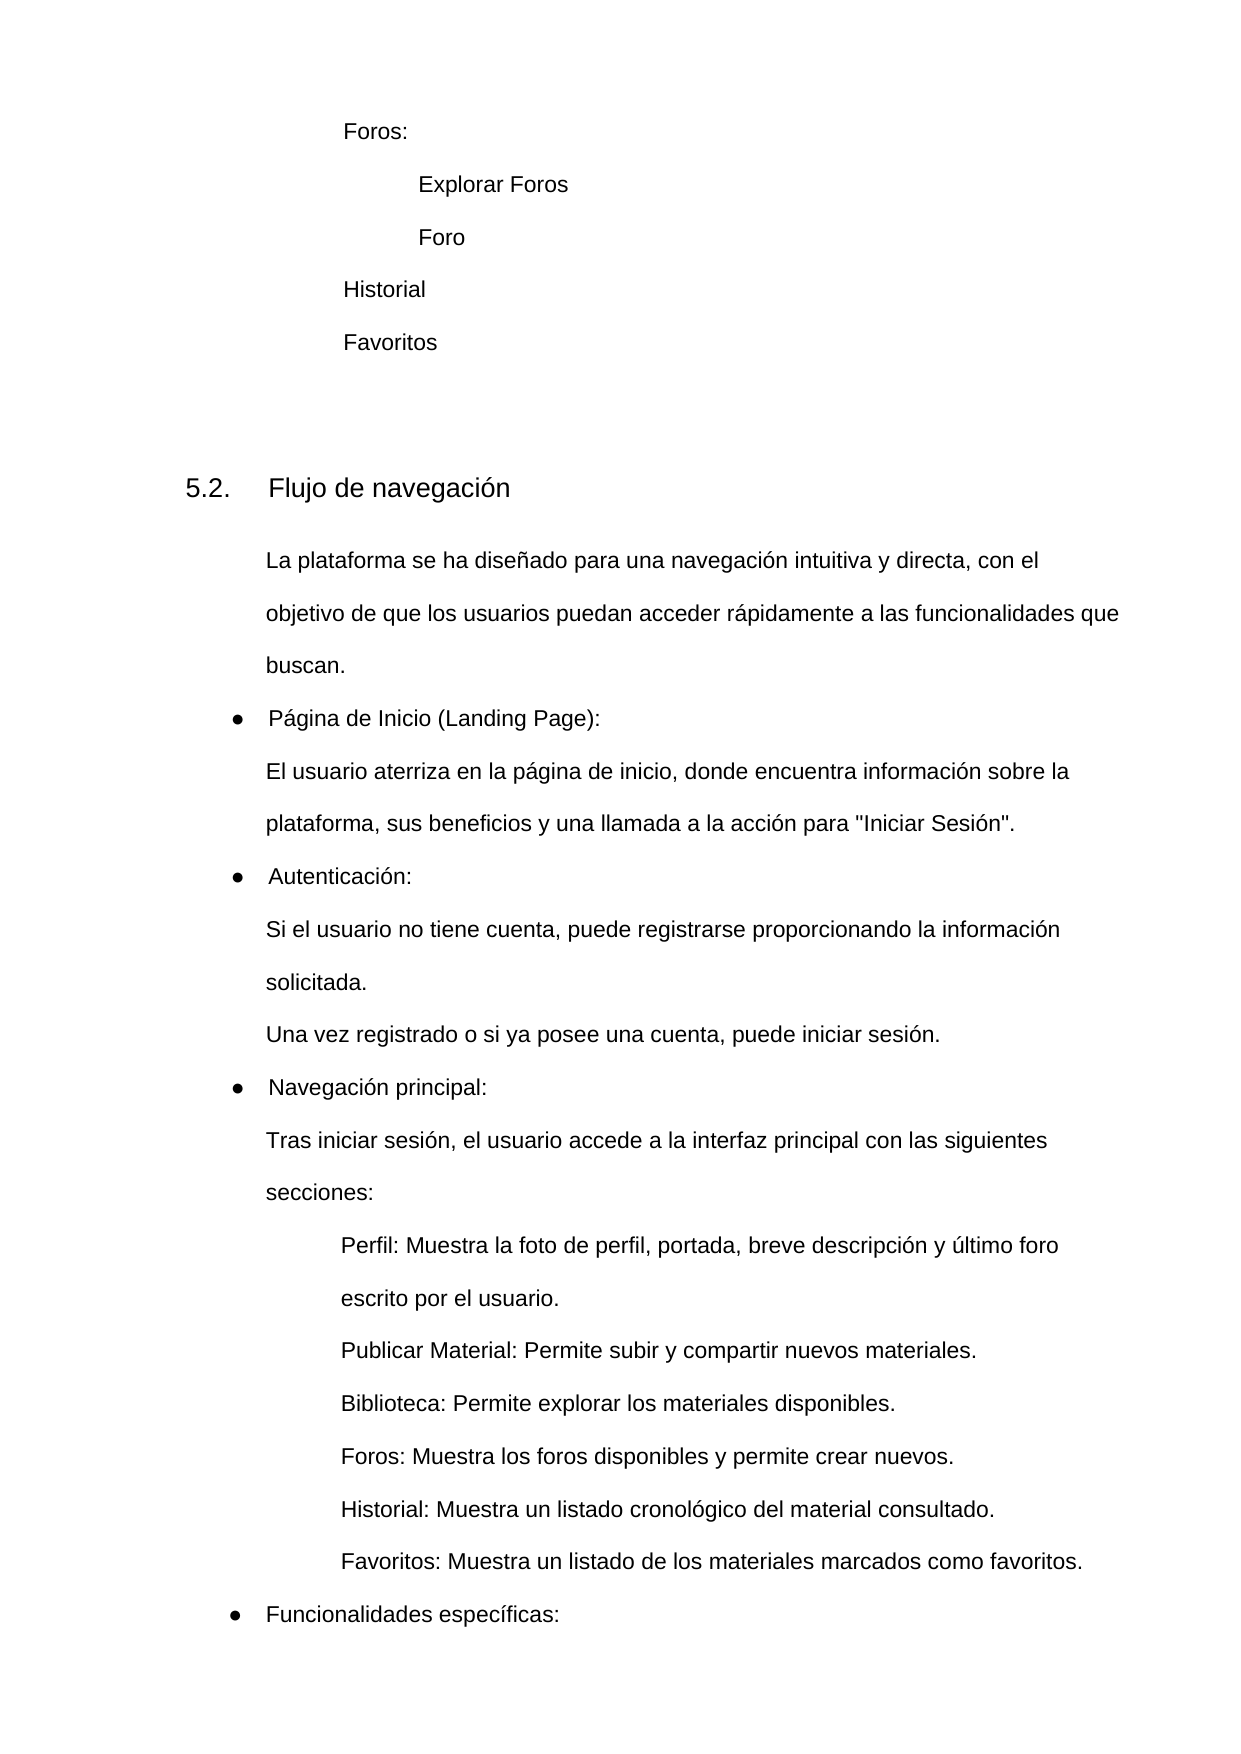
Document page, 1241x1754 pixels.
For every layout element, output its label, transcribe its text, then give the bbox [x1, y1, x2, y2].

text Foros: [193, 118, 1122, 144]
subtitle Flujo de navegación [231, 472, 1122, 503]
list Funcionalidades específicas: [228, 1601, 1122, 1627]
text La plataforma se ha diseñado para una navegación intuitiva y directa, con el objetivo de que los usuarios puedan acceder rápidamente a las funcionalidades que buscan. [266, 547, 1122, 678]
text Historial [193, 276, 1122, 302]
text Foro [193, 223, 1122, 250]
text Favoritos: Muestra un listado de los materiales marcados como favoritos. [341, 1548, 1122, 1574]
text Historial: Muestra un listado cronológico del material consultado. [341, 1496, 1122, 1522]
list Autenticación: [231, 863, 1122, 889]
text Perfil: Muestra la foto de perfil, portada, breve descripción y último foro escrito por el usuario. [341, 1232, 1122, 1311]
text Favoritos [193, 329, 1122, 355]
list Navegación principal: [231, 1074, 1122, 1100]
text Explorar Foros [193, 171, 1122, 197]
text El usuario aterriza en la página de inicio, donde encuentra información sobre la plataforma, sus beneficios y una llamada a la acción para "Iniciar Sesión". [266, 758, 1122, 837]
text Foros: Muestra los foros disponibles y permite crear nuevos. [341, 1443, 1122, 1469]
text Publicar Material: Permite subir y compartir nuevos materiales. [341, 1337, 1122, 1364]
text Si el usuario no tiene cuenta, puede registrarse proporcionando la información solicitada. [266, 916, 1122, 995]
list Página de Inicio (Landing Page): [231, 705, 1122, 731]
text Una vez registrado o si ya posee una cuenta, puede iniciar sesión. [266, 1021, 1122, 1047]
text Tras iniciar sesión, el usuario accede a la interfaz principal con las siguientes secciones: [266, 1127, 1122, 1206]
text Biblioteca: Permite explorar los materiales disponibles. [341, 1390, 1122, 1416]
